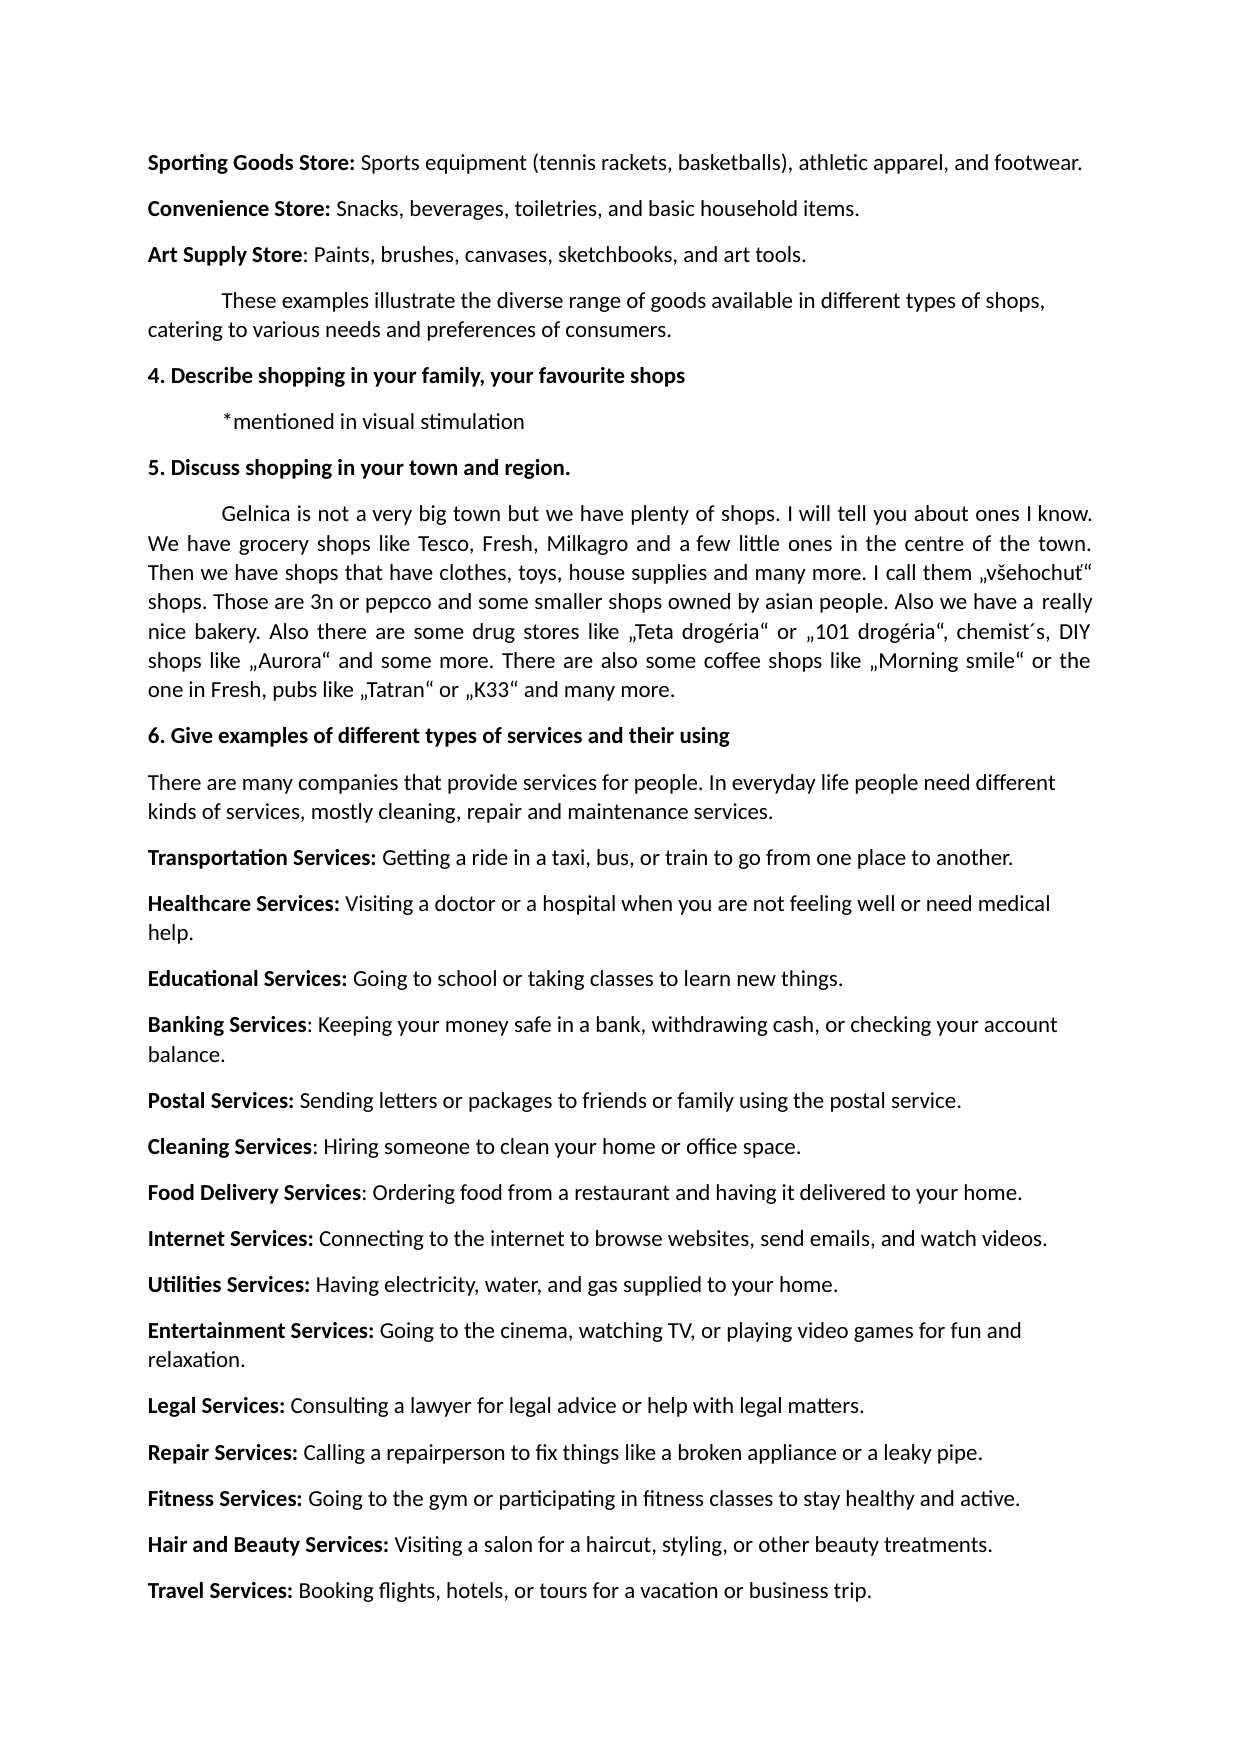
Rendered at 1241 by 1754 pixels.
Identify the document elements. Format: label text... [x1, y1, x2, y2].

text Transportation Services: Getting a ride in a taxi, bus, or train to go from one place to another. [148, 843, 1093, 871]
text Sporting Goods Store: Sports equipment (tennis rackets, basketballs), athletic apparel, and footwear. [148, 148, 1093, 176]
text Food Delivery Services: Ordering food from a restaurant and having it delivered to your home. [148, 1178, 1093, 1206]
text Travel Services: Booking flights, hotels, or tours for a vacation or business trip. [148, 1576, 1093, 1604]
text Repair Services: Calling a repairperson to fix things like a broken appliance or a leaky pipe. [148, 1438, 1093, 1466]
text Convenience Store: Snacks, beverages, toiletries, and basic household items. [148, 194, 1093, 222]
text These examples illustrate the diverse range of goods available in different types of shops, catering to various needs and preferences of consumers. [148, 286, 1093, 343]
text Utilities Services: Having electricity, water, and gas supplied to your home. [148, 1270, 1093, 1298]
text Healthcare Services: Visiting a doctor or a hospital when you are not feeling well or need medical help. [148, 889, 1093, 946]
text Cleaning Services: Hiring someone to clean your home or office space. [148, 1132, 1093, 1160]
text Art Supply Store: Paints, brushes, canvases, sketchbooks, and art tools. [148, 240, 1093, 268]
text 6. Give examples of different types of services and their using [148, 722, 1093, 749]
text Fitness Services: Going to the gym or participating in fitness classes to stay healthy and active. [148, 1484, 1093, 1512]
text There are many companies that provide services for people. In everyday life people need different kinds of services, mostly cleaning, repair and maintenance services. [148, 768, 1093, 825]
text Gelnica is not a very big town but we have plenty of shops. I will tell you about ones I know. We have grocery shops like Tesco, Fresh, Milkagro and a few little ones in the centre of the town. Then we have shops that have clothes, toys, house supplies and many more. I call them „všehochuť“ shops. Those are 3n or pepcco and some smaller shops owned by asian people. Also we have a really nice bakery. Also there are some drug stores like „Teta drogéria“ or „101 drogéria“, chemist´s, DIY shops like „Aurora“ and some more. There are also some coffee shops like „Morning smile“ or the one in Fresh, pubs like „Tatran“ or „K33“ and many more. [148, 499, 1093, 703]
text Banking Services: Keeping your money safe in a bank, withdrawing cash, or checking your account balance. [148, 1011, 1093, 1068]
text 4. Describe shopping in your family, your favourite shops [148, 361, 1093, 389]
text Entertainment Services: Going to the cinema, watching TV, or playing video games for fun and relaxation. [148, 1316, 1093, 1373]
text Educational Services: Going to school or taking classes to learn new things. [148, 964, 1093, 992]
text 5. Discuss shopping in your town and region. [148, 453, 1093, 481]
text *mentioned in visual stimulation [148, 407, 1093, 435]
text Postal Services: Sending letters or packages to friends or family using the postal service. [148, 1086, 1093, 1114]
text Legal Services: Consulting a lawyer for legal advice or help with legal matters. [148, 1392, 1093, 1419]
text Internet Services: Connecting to the internet to browse websites, send emails, and watch videos. [148, 1224, 1093, 1252]
text Hair and Beauty Services: Visiting a salon for a haircut, styling, or other beauty treatments. [148, 1530, 1093, 1558]
